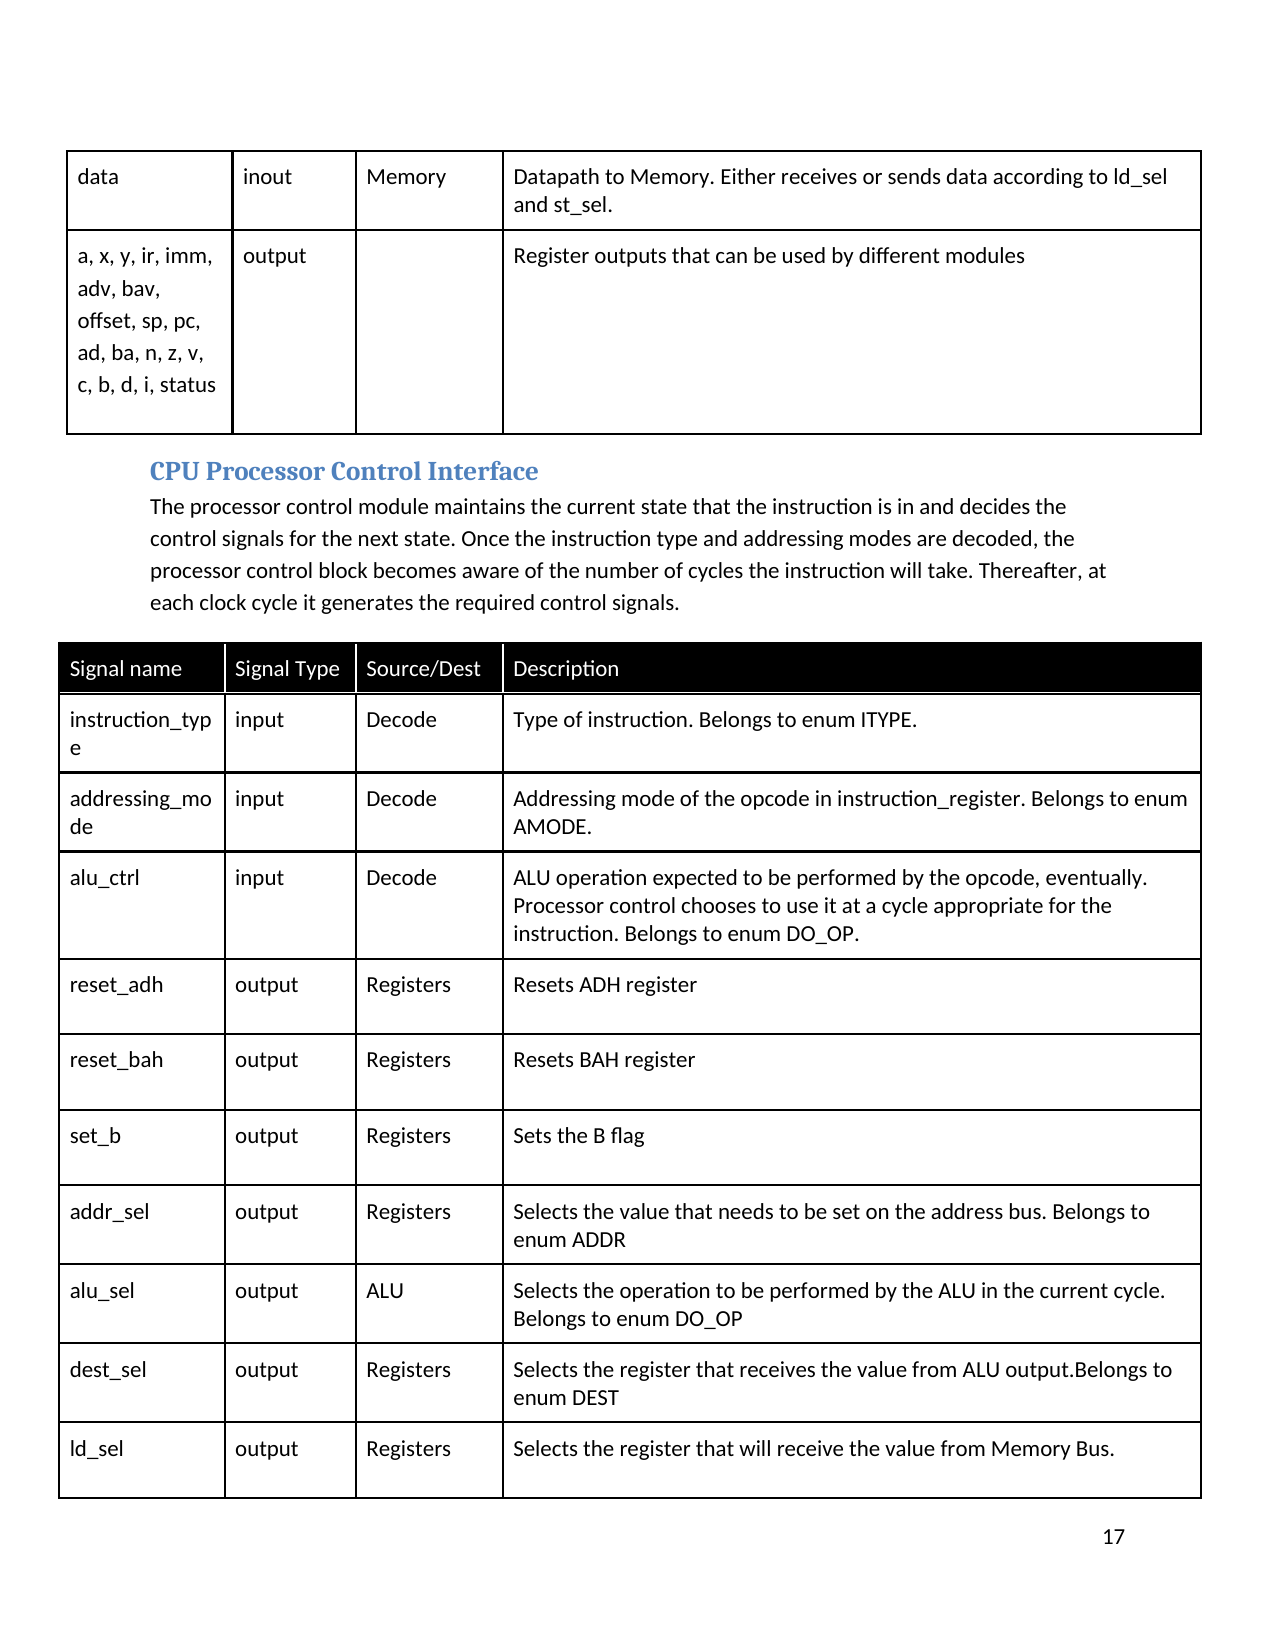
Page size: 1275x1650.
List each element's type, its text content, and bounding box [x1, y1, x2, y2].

table_cell Datapath to Memory. Either receives or sends data according to ld_sel and st_sel. [504, 152, 1200, 229]
table_cell Type of instruction. Belongs to enum ITYPE. [504, 695, 1200, 771]
table_cell Registers [357, 1186, 502, 1263]
table_cell output [226, 1186, 355, 1263]
table_cell set_b [60, 1111, 224, 1184]
text The processor control module maintains the current state that the instruction is in and decides the control signals for the next state. Once the instruction type and addressing modes are decoded, the processor control block becomes aware of the number of cycles the instruction will take. Thereafter, at each clock cycle it generates the required control signals. [150, 492, 1125, 617]
table_cell reset_bah [60, 1035, 224, 1109]
table_cell ALU operation expected to be performed by the opcode, eventually. Processor control chooses to use it at a cycle appropriate for the instruction. Belongs to enum DO_OP. [504, 853, 1200, 957]
table_cell output [226, 1111, 355, 1184]
table_cell output [226, 1265, 355, 1342]
table_cell input [226, 695, 355, 771]
table_cell Memory [357, 152, 502, 229]
table_header Signal Type [226, 644, 355, 692]
table_cell Registers [357, 1035, 502, 1109]
table_header Source/Dest [357, 644, 502, 692]
table_header Description [504, 644, 1200, 692]
table_cell alu_ctrl [60, 853, 224, 957]
table_cell addressing_mode [60, 774, 224, 850]
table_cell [504, 1423, 1200, 1497]
table_cell ld_sel [60, 1423, 224, 1497]
table_cell Registers [357, 1111, 502, 1184]
table_cell instruction_type [60, 695, 224, 771]
table_cell Resets ADH register [504, 960, 1200, 1033]
table_cell alu_sel [60, 1265, 224, 1342]
table_cell output [226, 1035, 355, 1109]
table_cell Registers [357, 1344, 502, 1421]
table_cell dest_sel [60, 1344, 224, 1421]
table_cell output [226, 1423, 355, 1497]
table_cell ALU [357, 1265, 502, 1342]
table_cell output [234, 231, 355, 433]
table_cell [357, 231, 502, 433]
table_header Signal name [60, 644, 224, 692]
table_cell input [226, 774, 355, 850]
table_cell Decode [357, 695, 502, 771]
table_cell a, x, y, ir, imm, adv, bav, offset, sp, pc, ad, ba, n, z, v, c, b, d, i, status [68, 231, 231, 433]
subtitle CPU Processor Control Interface [150, 456, 1125, 487]
table_cell Resets BAH register [504, 1035, 1200, 1109]
table_cell reset_adh [60, 960, 224, 1033]
table_cell output [226, 960, 355, 1033]
table_cell inout [234, 152, 355, 229]
table_cell Register outputs that can be used by different modules [504, 231, 1200, 433]
table_cell Decode [357, 774, 502, 850]
table_cell Registers [357, 960, 502, 1033]
table_cell data [68, 152, 231, 229]
table_cell Sets the B flag [504, 1111, 1200, 1184]
table_cell Addressing mode of the opcode in instruction_register. Belongs to enum AMODE. [504, 774, 1200, 850]
table_cell Decode [357, 853, 502, 957]
table_cell addr_sel [60, 1186, 224, 1263]
table_cell output [226, 1344, 355, 1421]
table_cell Selects the value that needs to be set on the address bus. Belongs to enum ADDR [504, 1186, 1200, 1263]
table_cell input [226, 853, 355, 957]
table_cell Selects the register that receives the value from ALU output.Belongs to enum DEST [504, 1344, 1200, 1421]
table_cell Registers [357, 1423, 502, 1497]
table_cell Selects the operation to be performed by the ALU in the current cycle. Belongs to enum DO_OP [504, 1265, 1200, 1342]
